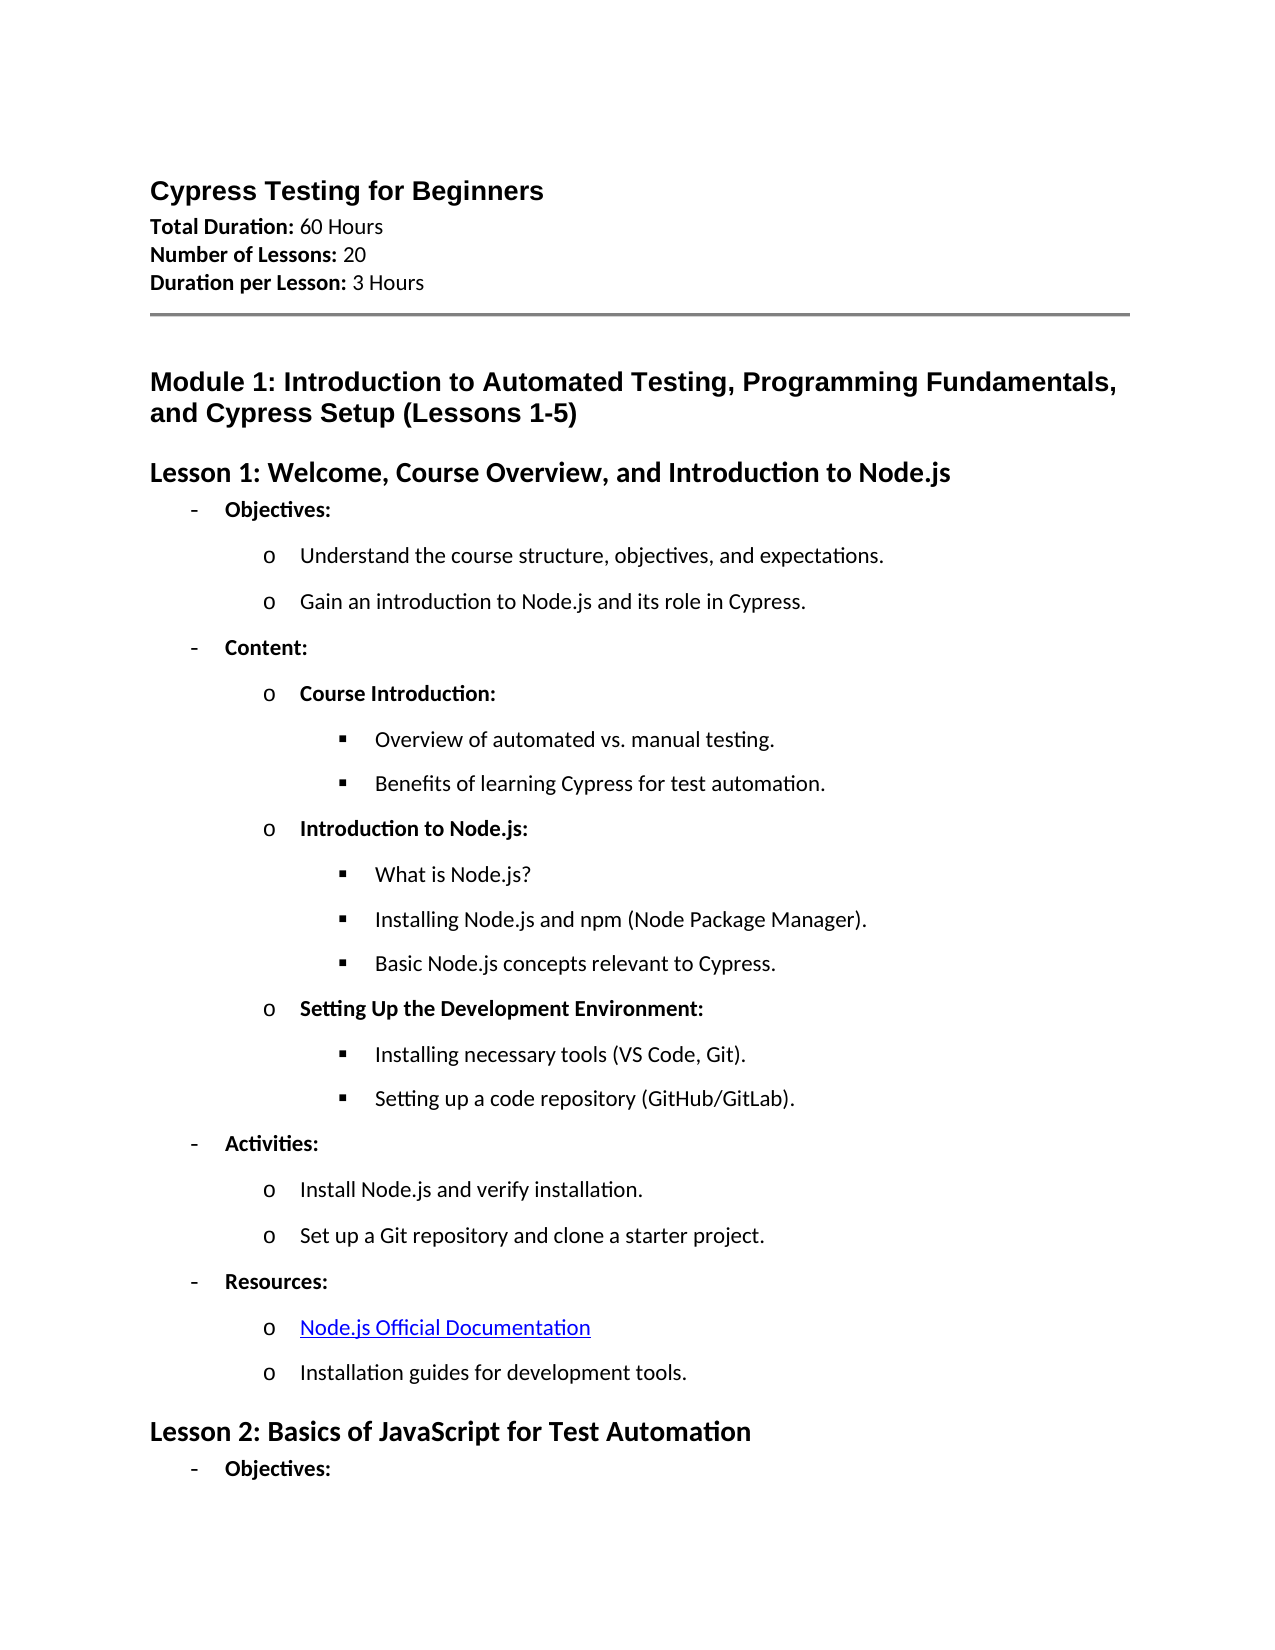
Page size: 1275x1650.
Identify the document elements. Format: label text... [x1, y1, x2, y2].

list Content: [187, 633, 1125, 662]
list Install Node.js and verify installation. [262, 1175, 1125, 1204]
list Understand the course structure, objectives, and expectations. [262, 541, 1125, 571]
list Objectives: [187, 1454, 1125, 1484]
subtitle Lesson 2: Basics of JavaScript for Test Automation [150, 1413, 1125, 1448]
list What is Node.js? [337, 860, 1125, 888]
list Course Introduction: [262, 679, 1125, 708]
list Set up a Git repository and clone a starter project. [262, 1221, 1125, 1250]
subtitle Lesson 1: Welcome, Course Overview, and Introduction to Node.js [150, 454, 1125, 489]
list Benefits of learning Cypress for test automation. [337, 769, 1125, 797]
list Installing Node.js and npm (Node Package Manager). [337, 905, 1125, 933]
list Node.js Official Documentation [262, 1313, 1125, 1342]
list Activities: [187, 1129, 1125, 1158]
list Installation guides for development tools. [262, 1358, 1125, 1388]
subtitle Cypress Testing for Beginners [150, 175, 1125, 206]
list Setting up a code repository (GitHub/GitLab). [337, 1084, 1125, 1113]
list Resources: [187, 1267, 1125, 1296]
list Setting Up the Development Environment: [262, 994, 1125, 1023]
list Objectives: [187, 496, 1125, 525]
text Total Duration: 60 Hours Number of Lessons: 20 Duration per Lesson: 3 Hours [150, 212, 1125, 297]
list Basic Node.js concepts relevant to Cypress. [337, 949, 1125, 977]
list Overview of automated vs. manual testing. [337, 725, 1125, 753]
list Gain an introduction to Node.js and its role in Cypress. [262, 587, 1125, 616]
list Installing necessary tools (VS Code, Git). [337, 1040, 1125, 1068]
list Introduction to Node.js: [262, 814, 1125, 843]
subtitle Module 1: Introduction to Automated Testing, Programming Fundamentals, and Cypress Setup (Lessons 1-5) [150, 366, 1125, 429]
